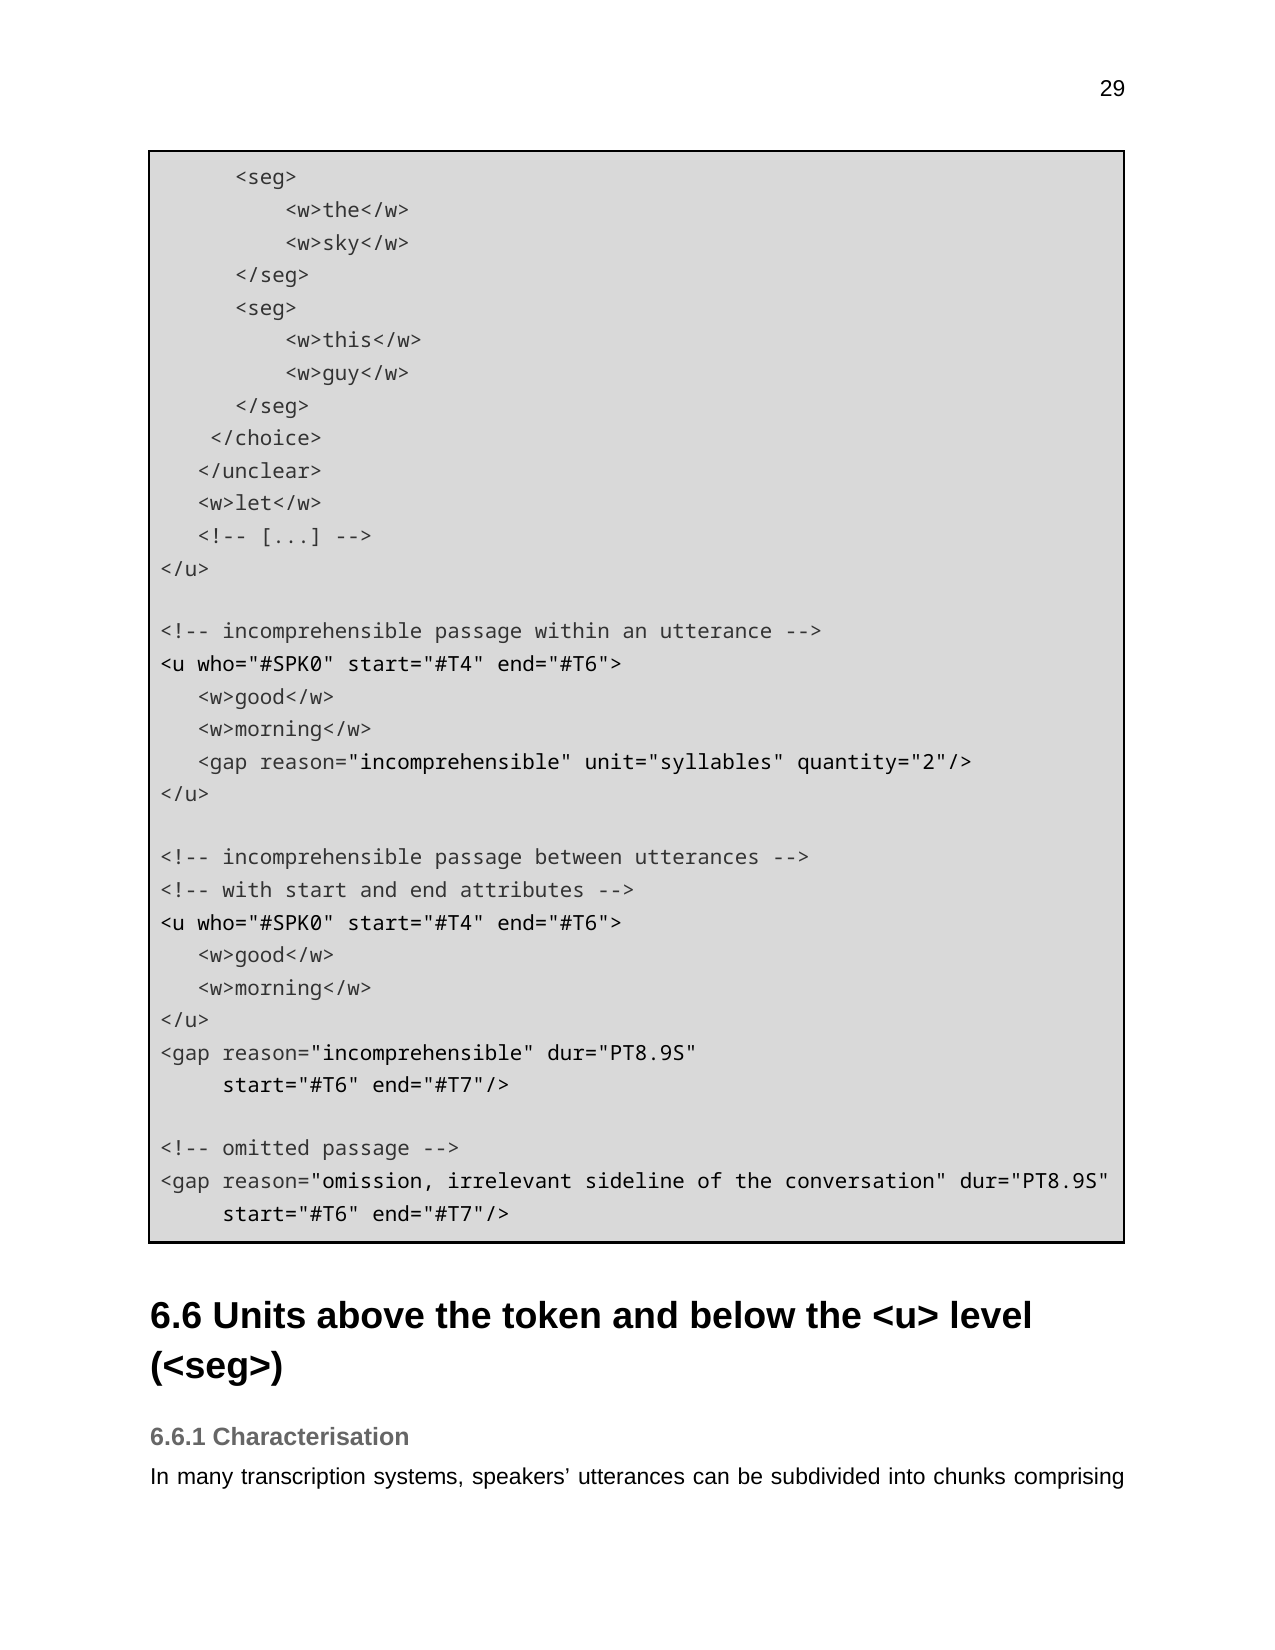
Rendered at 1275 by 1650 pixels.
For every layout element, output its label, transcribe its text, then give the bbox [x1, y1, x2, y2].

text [150, 1463, 1125, 1489]
subtitle 6.6 Units above the token and below the <u> level (<seg>) [150, 1293, 1125, 1386]
subtitle 6.6.1 Characterisation [150, 1422, 1125, 1451]
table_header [150, 152, 1123, 1241]
